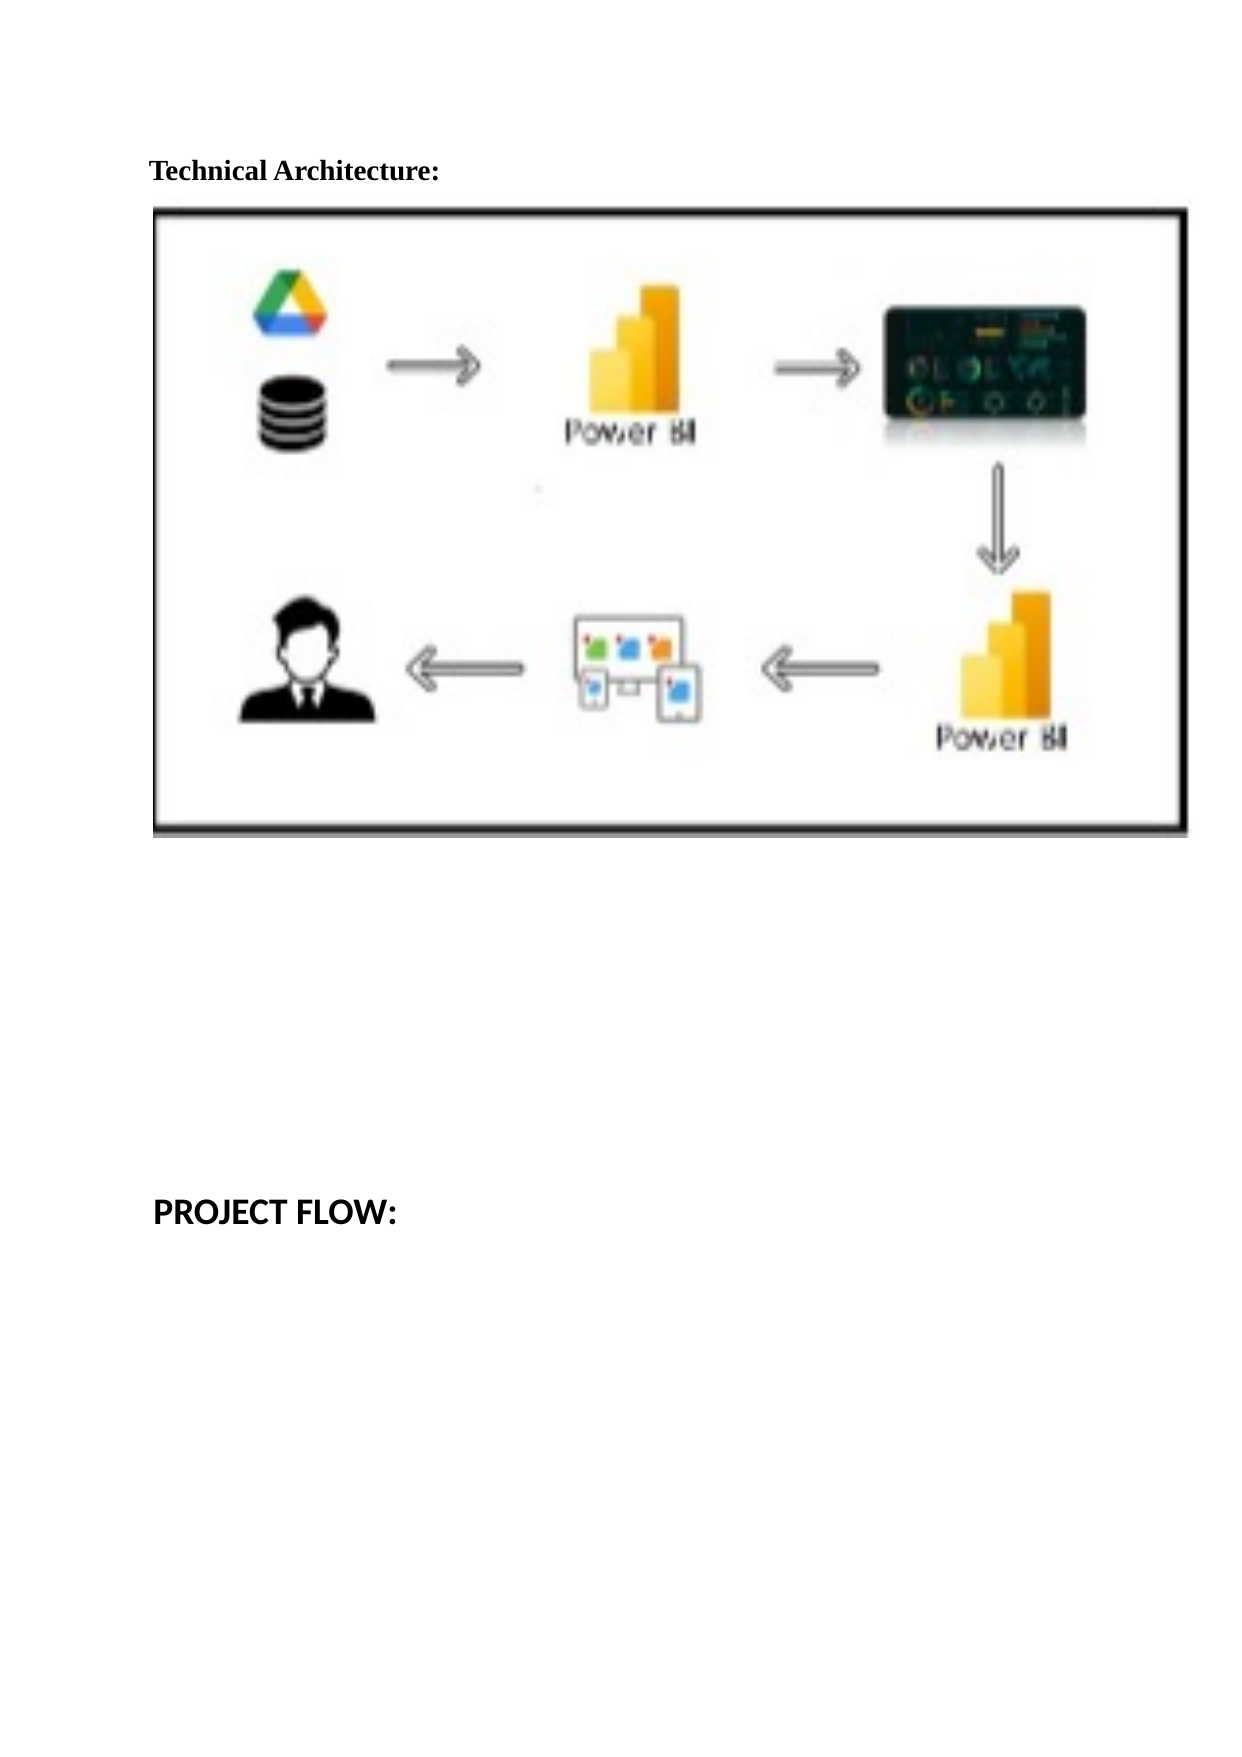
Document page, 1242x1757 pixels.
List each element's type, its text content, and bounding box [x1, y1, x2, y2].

picture [153, 197, 1193, 838]
text PROJECT FLOW: [153, 1188, 1090, 1234]
text Technical Architecture: [148, 153, 1090, 187]
